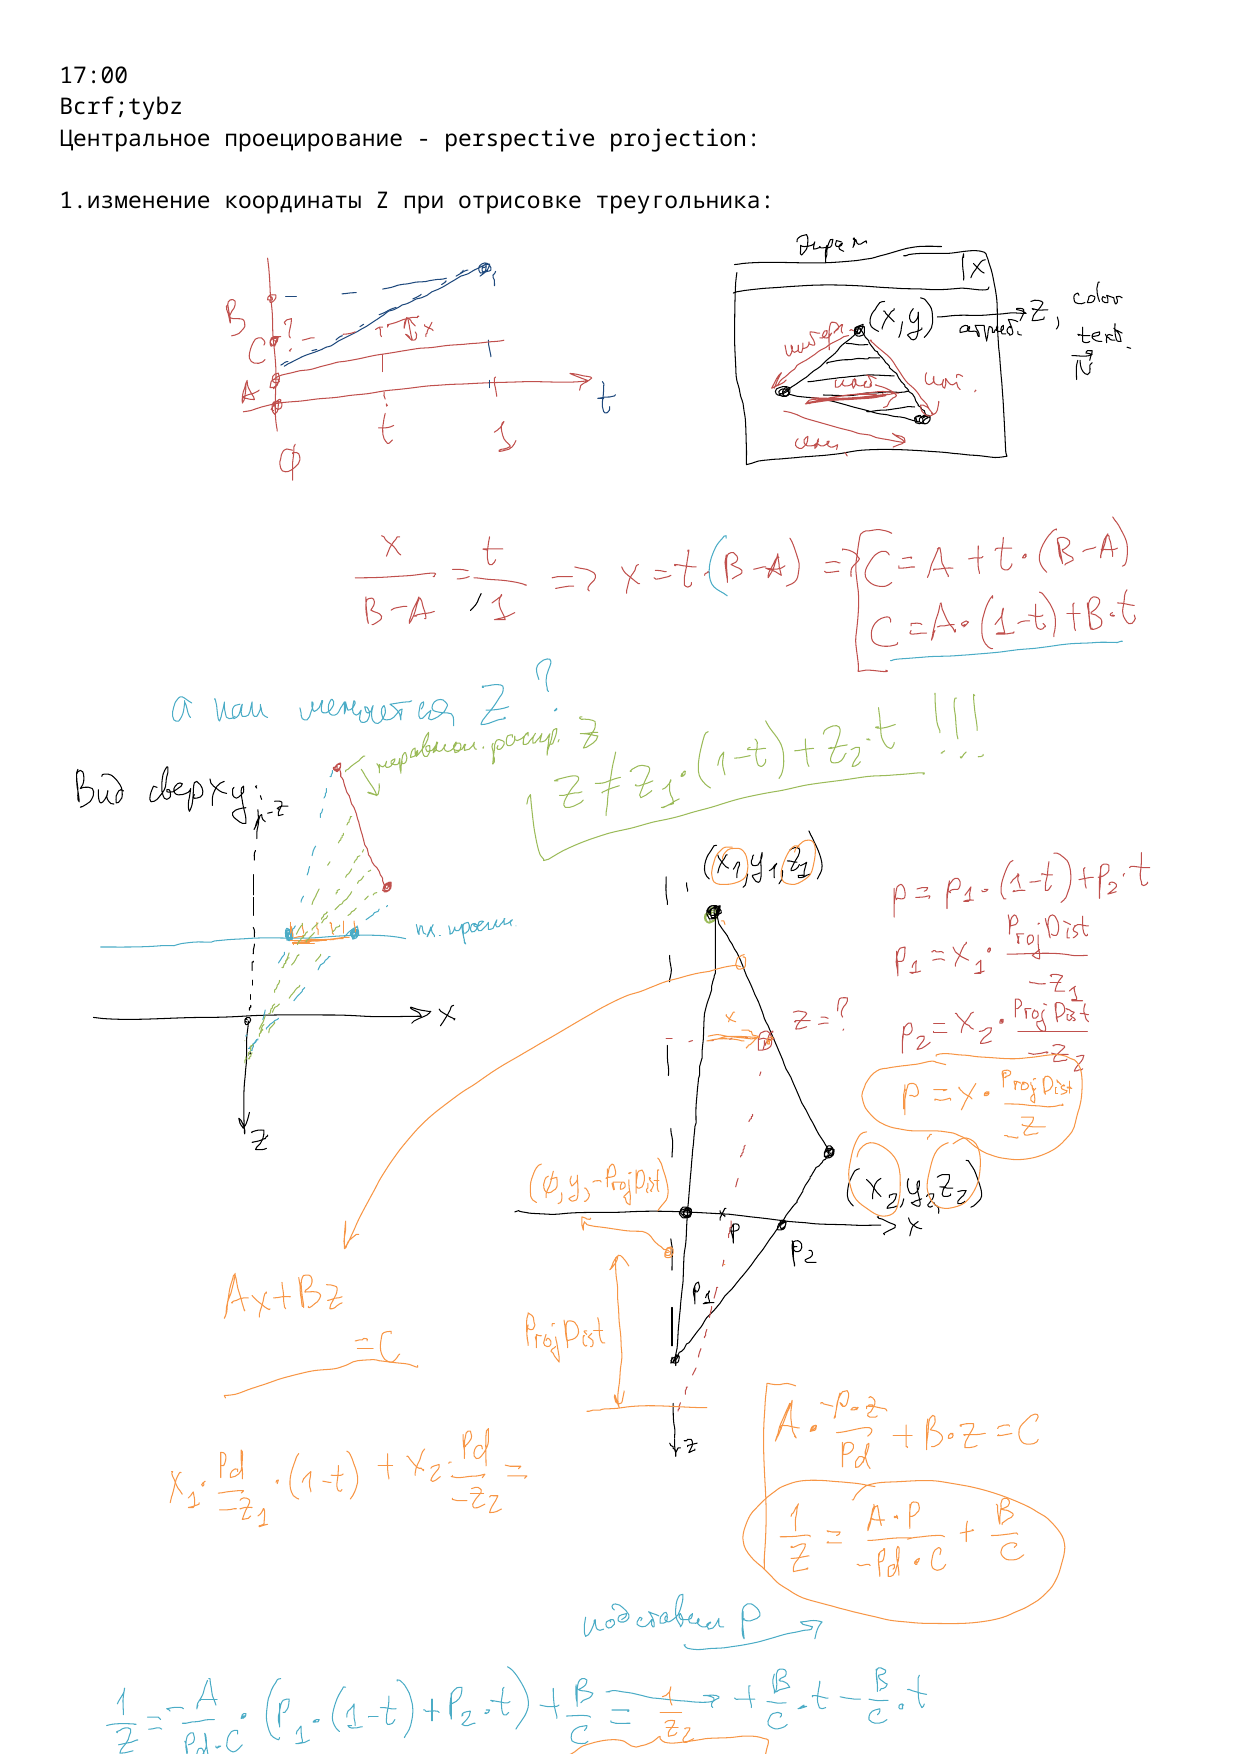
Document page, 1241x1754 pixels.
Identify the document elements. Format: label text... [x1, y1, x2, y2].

text 17:00 [59, 59, 1181, 90]
text 1.изменение координаты Z при отрисовке треугольника: [59, 184, 1181, 215]
text Bcrf;tybz [59, 90, 1181, 122]
text Центральное проецирование - perspective projection: [59, 122, 1181, 153]
